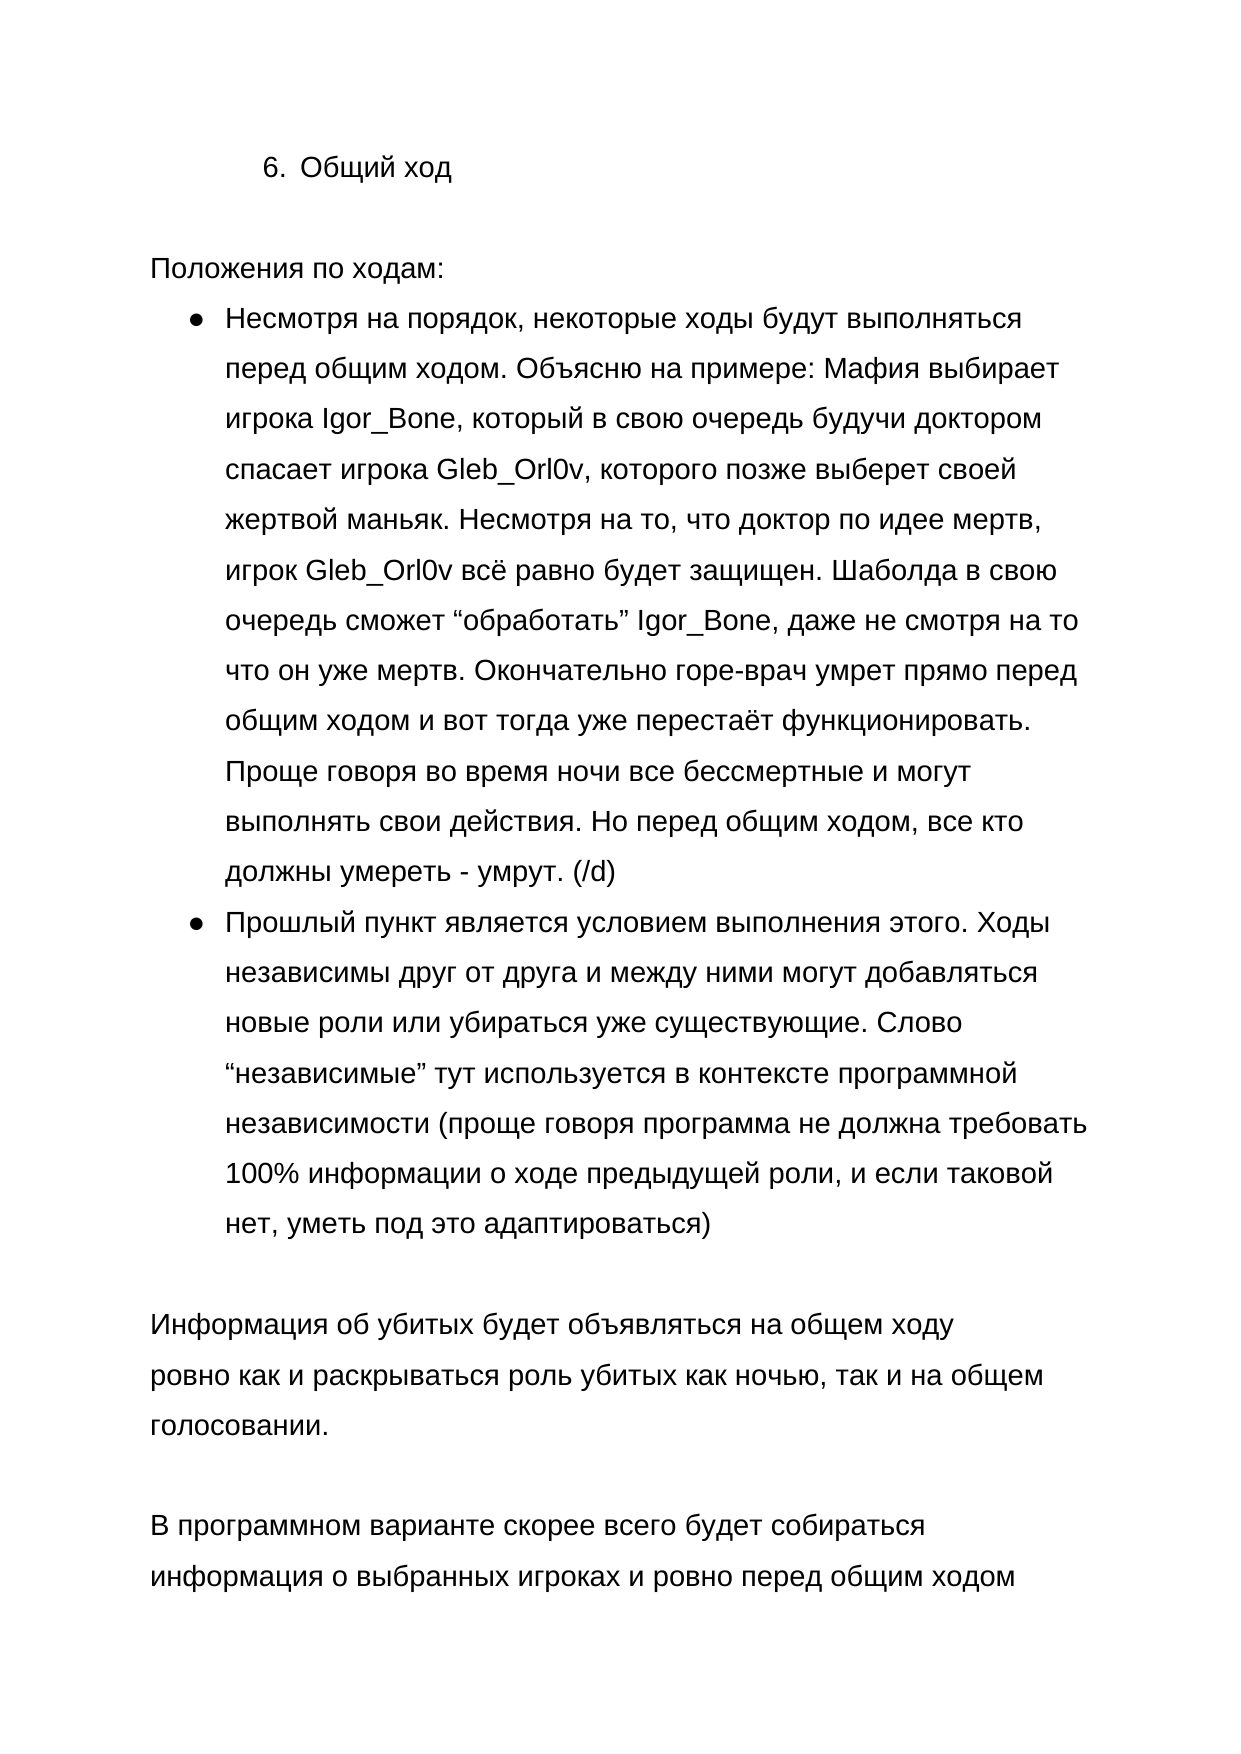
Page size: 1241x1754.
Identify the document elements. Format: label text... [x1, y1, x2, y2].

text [150, 1508, 1090, 1592]
text ровно как и раскрываться роль убитых как ночью, так и на общем голосовании. [150, 1357, 1090, 1441]
list Несмотря на порядок, некоторые ходы будут выполняться перед общим ходом. Объясню на примере: Мафия выбирает игрока Igor_Bone, который в свою очередь будучи доктором спасает игрока Gleb_Orl0v, которого позже выберет своей жертвой маньяк. Несмотря на то, что доктор по идее мертв, игрок Gleb_Orl0v всё равно будет защищен. Шаболда в свою очередь сможет “обработать” Igor_Bone, даже не смотря на то что он уже мертв. Окончательно горе-врач умрет прямо перед общим ходом и вот тогда уже перестаёт функционировать. Проще говоря во время ночи все бессмертные и могут выполнять свои действия. Но перед общим ходом, все кто должны умереть - умрут. (/d) [187, 301, 1090, 888]
list Общий ход [262, 150, 1090, 183]
text Информация об убитых будет объявляться на общем ходу [150, 1307, 1090, 1341]
list Прошлый пункт является условием выполнения этого. Ходы независимы друг от друга и между ними могут добавляться новые роли или убираться уже существующие. Слово “независимые” тут используется в контексте программной независимости (проще говоря программа не должна требовать 100% информации о ходе предыдущей роли, и если таковой нет, уметь под это адаптироваться) [187, 905, 1090, 1240]
text Положения по ходам: [150, 251, 1090, 284]
